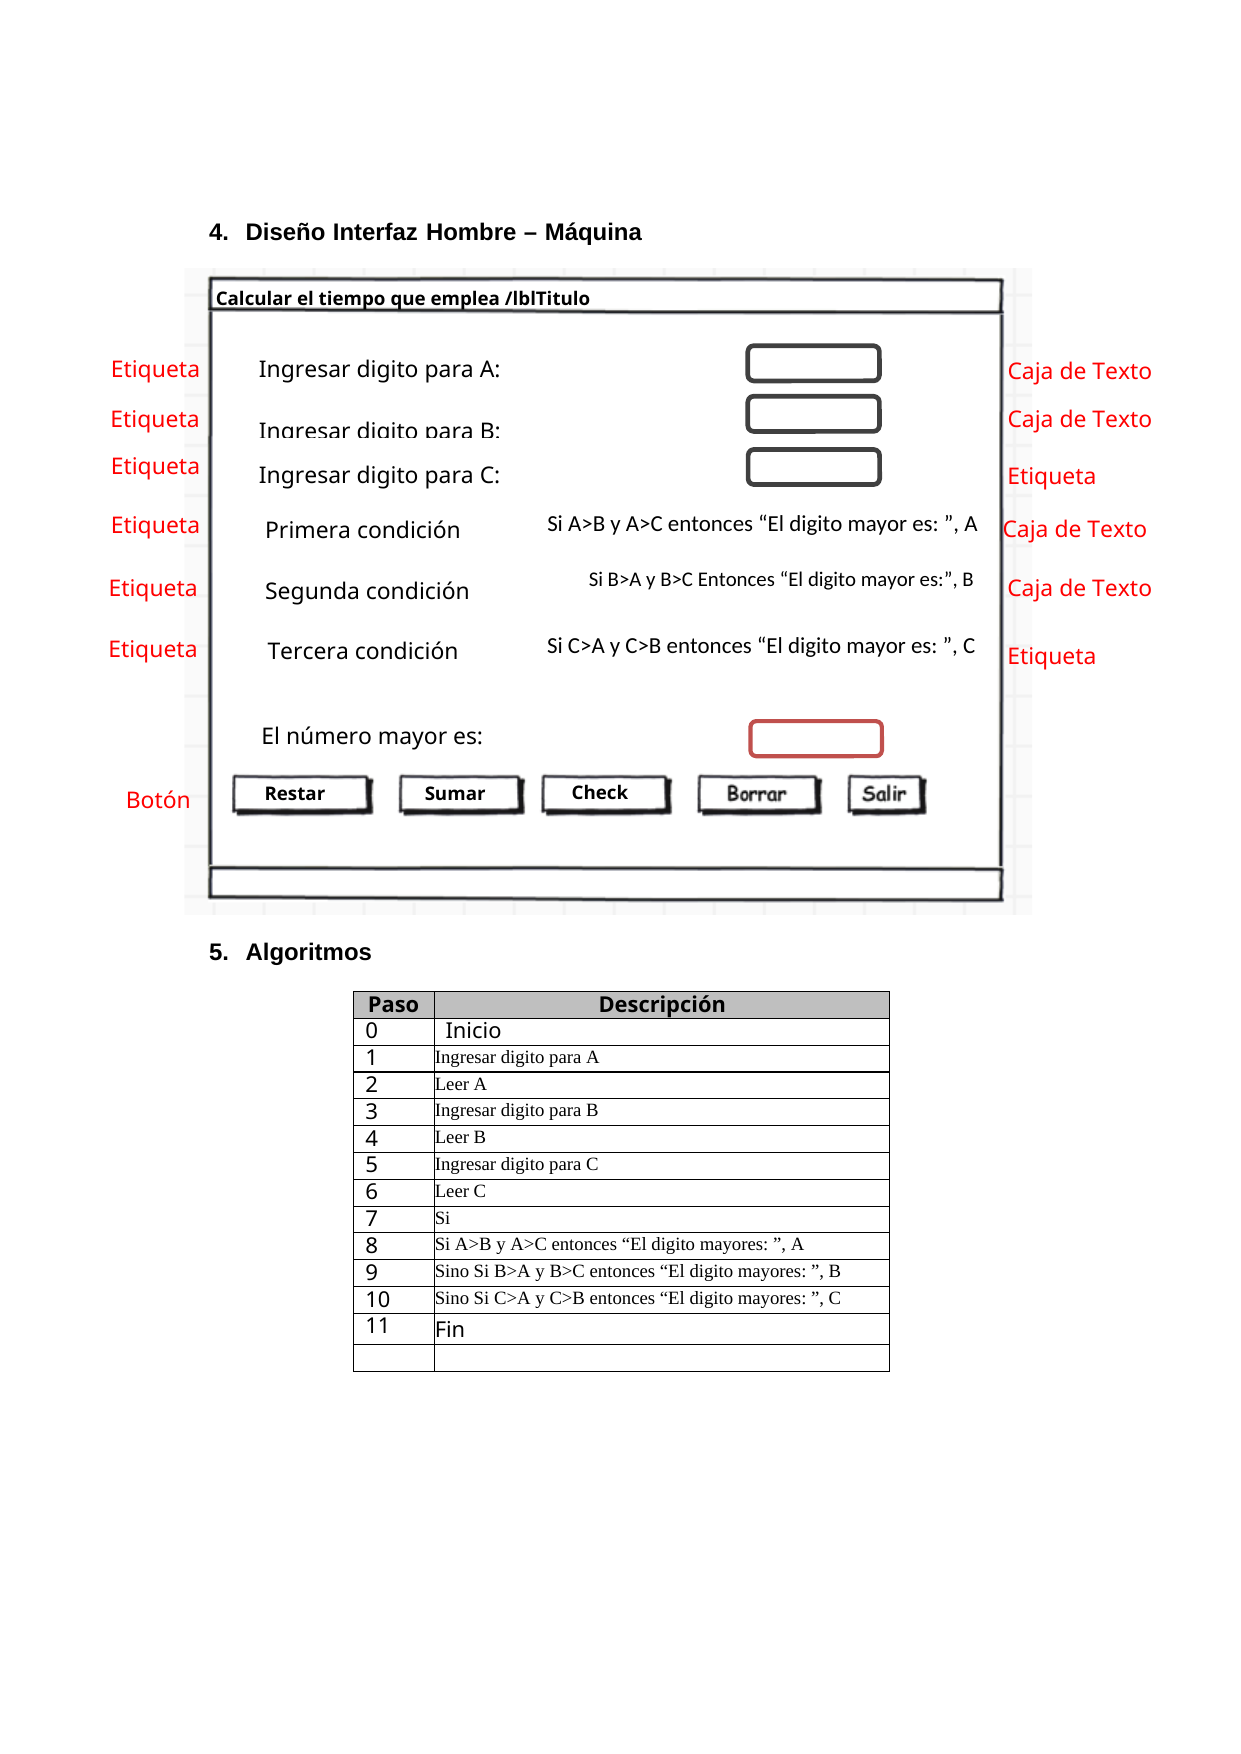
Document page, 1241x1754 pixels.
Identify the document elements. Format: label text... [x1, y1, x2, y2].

picture [184, 268, 1033, 915]
table_cell Sino Si B>A y B>C entonces “El digito mayores: ”, B [435, 1260, 889, 1286]
table_cell 9 [354, 1260, 434, 1286]
table_cell 8 [354, 1233, 434, 1259]
table_cell [354, 1345, 434, 1371]
table_cell Ingresar digito para B [435, 1099, 889, 1125]
table_cell 0 [354, 1019, 434, 1045]
list Diseño Interfaz Hombre – Máquina [209, 218, 1234, 246]
table_cell Ingresar digito para C [435, 1153, 889, 1179]
table_cell Ingresar digito para A [435, 1046, 889, 1071]
table_header Paso [354, 992, 434, 1018]
table_cell 6 [354, 1180, 434, 1206]
table_cell 11 [354, 1314, 434, 1344]
table_cell 5 [354, 1153, 434, 1179]
table_cell Leer B [435, 1126, 889, 1152]
table_cell 1 [354, 1046, 434, 1071]
table_cell Inicio [435, 1019, 889, 1045]
table_cell 10 [354, 1287, 434, 1313]
table_cell Si A>B y A>C entonces “El digito mayores: ”, A [435, 1233, 889, 1259]
table_cell [435, 1345, 889, 1371]
table_cell Si [435, 1207, 889, 1232]
table_cell 2 [354, 1073, 434, 1098]
table_cell Sino Si C>A y C>B entonces “El digito mayores: ”, C [435, 1287, 889, 1313]
table_cell Leer C [435, 1180, 889, 1206]
table_cell 3 [354, 1099, 434, 1125]
table_cell 4 [354, 1126, 434, 1152]
table_cell 7 [354, 1207, 434, 1232]
table_cell Leer A [435, 1073, 889, 1098]
table_header Descripción [435, 992, 889, 1018]
table_cell Fin [435, 1314, 889, 1344]
